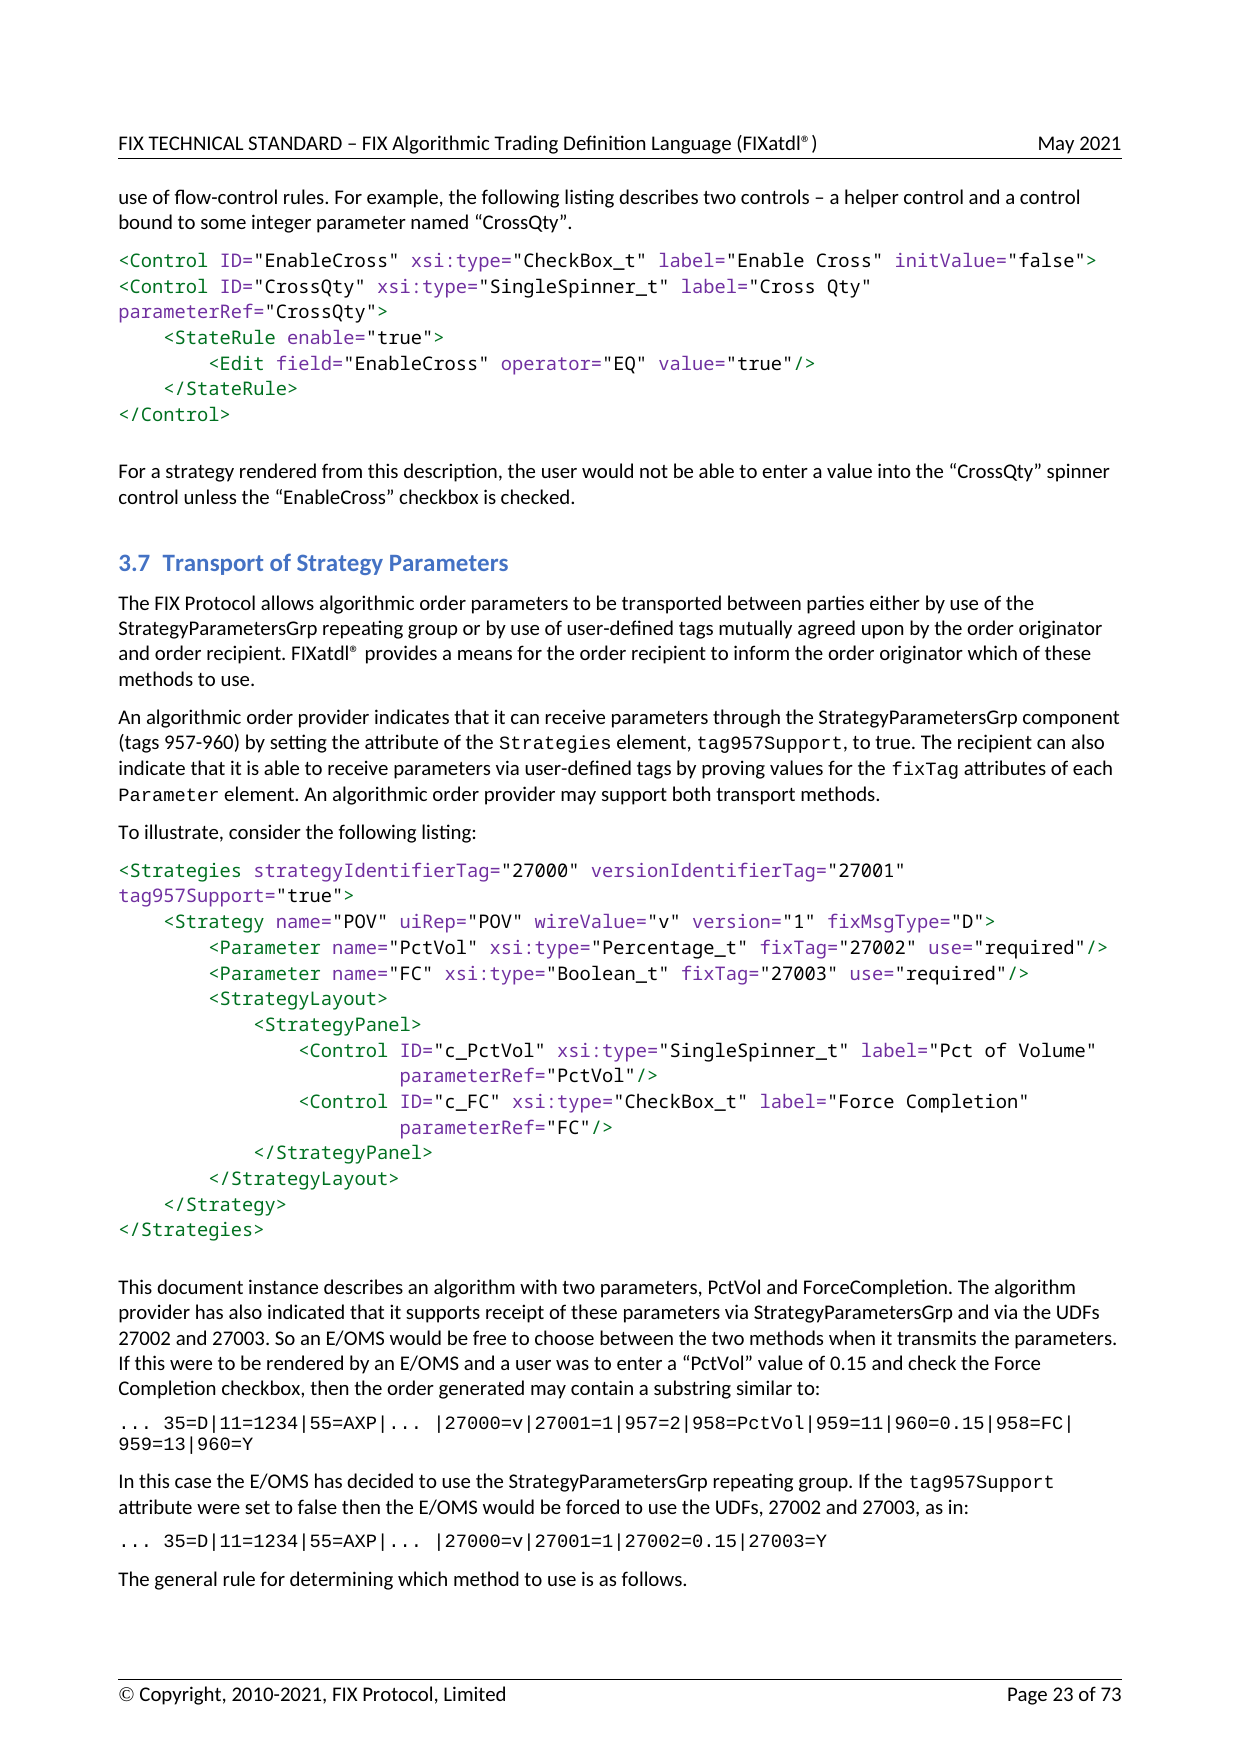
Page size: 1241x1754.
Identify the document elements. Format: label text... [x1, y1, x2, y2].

text <Control ID="EnableCross" xsi:type="CheckBox_t" label="Enable Cross" initValue="false"> <Control ID="CrossQty" xsi:type="SingleSpinner_t" label="Cross Qty" parameterRef="CrossQty"> <StateRule enable="true"> <Edit field="EnableCross" operator="EQ" value="true"/> </StateRule> </Control> [118, 247, 1122, 427]
text The general rule for determining which method to use is as follows. [118, 1566, 1122, 1591]
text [118, 184, 1122, 235]
text An algorithmic order provider indicates that it can receive parameters through the StrategyParametersGrp component (tags 957-960) by setting the attribute of the Strategies element, tag957Support, to true. The recipient can also indicate that it is able to receive parameters via user-defined tags by proving values for the fixTag attributes of each Parameter element. An algorithmic order provider may support both transport methods. [118, 704, 1122, 807]
text This document instance describes an algorithm with two parameters, PctVol and ForceCompletion. The algorithm provider has also indicated that it supports receipt of these parameters via StrategyParametersGrp and via the UDFs 27002 and 27003. So an E/OMS would be free to choose between the two methods when it transmits the parameters. If this were to be rendered by an E/OMS and a user was to enter a “PctVol” value of 0.15 and check the Force Completion checkbox, then the order generated may contain a substring similar to: [118, 1248, 1122, 1401]
text For a strategy rendered from this description, the user would not be able to enter a value into the “CrossQty” spinner control unless the “EnableCross” checkbox is checked. [118, 433, 1122, 509]
subtitle Transport of Strategy Parameters [118, 547, 1122, 577]
text ... 35=D|11=1234|55=AXP|... |27000=v|27001=1|957=2|958=PctVol|959=11|960=0.15|958=FC|959=13|960=Y [118, 1413, 1122, 1456]
text To illustrate, consider the following listing: [118, 819, 1122, 845]
text In this case the E/OMS has decided to use the StrategyParametersGrp repeating group. If the tag957Support attribute were set to false then the E/OMS would be forced to use the UDFs, 27002 and 27003, as in: [118, 1468, 1122, 1520]
text ... 35=D|11=1234|55=AXP|... |27000=v|27001=1|27002=0.15|27003=Y [118, 1532, 1122, 1553]
text The FIX Protocol allows algorithmic order parameters to be transported between parties either by use of the StrategyParametersGrp repeating group or by use of user-defined tags mutually agreed upon by the order originator and order recipient. FIXatdl® provides a means for the order recipient to inform the order originator which of these methods to use. [118, 590, 1122, 691]
text <Strategies strategyIdentifierTag="27000" versionIdentifierTag="27001" tag957Support="true"> <Strategy name="POV" uiRep="POV" wireValue="v" version="1" fixMsgType="D"> <Parameter name="PctVol" xsi:type="Percentage_t" fixTag="27002" use="required"/> <Parameter name="FC" xsi:type="Boolean_t" fixTag="27003" use="required"/> <StrategyLayout> <StrategyPanel> <Control ID="c_PctVol" xsi:type="SingleSpinner_t" label="Pct of Volume" parameterRef="PctVol"/> <Control ID="c_FC" xsi:type="CheckBox_t" label="Force Completion" parameterRef="FC"/> </StrategyPanel> </StrategyLayout> </Strategy> </Strategies> [118, 857, 1122, 1242]
